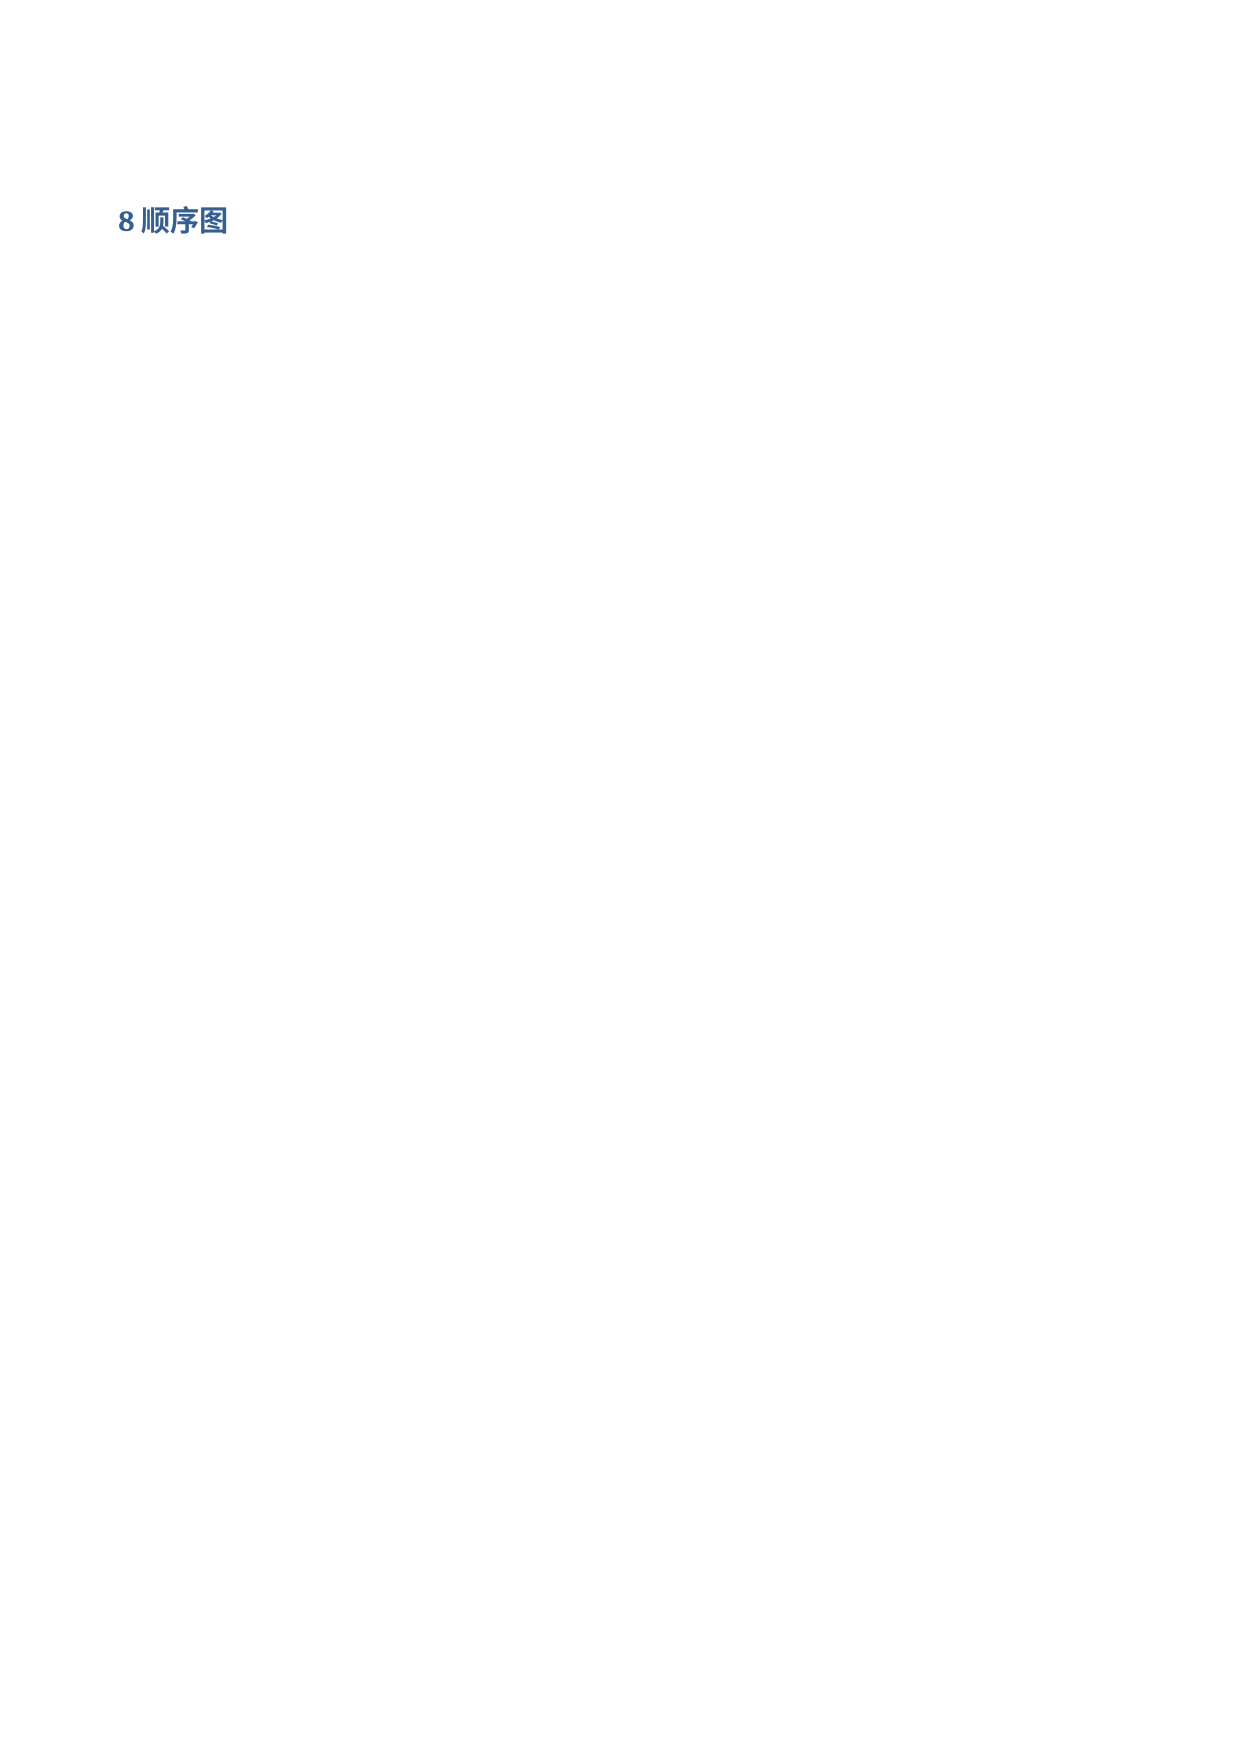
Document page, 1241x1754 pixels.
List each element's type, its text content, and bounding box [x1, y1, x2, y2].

subtitle 8 顺序图 [118, 198, 1122, 240]
